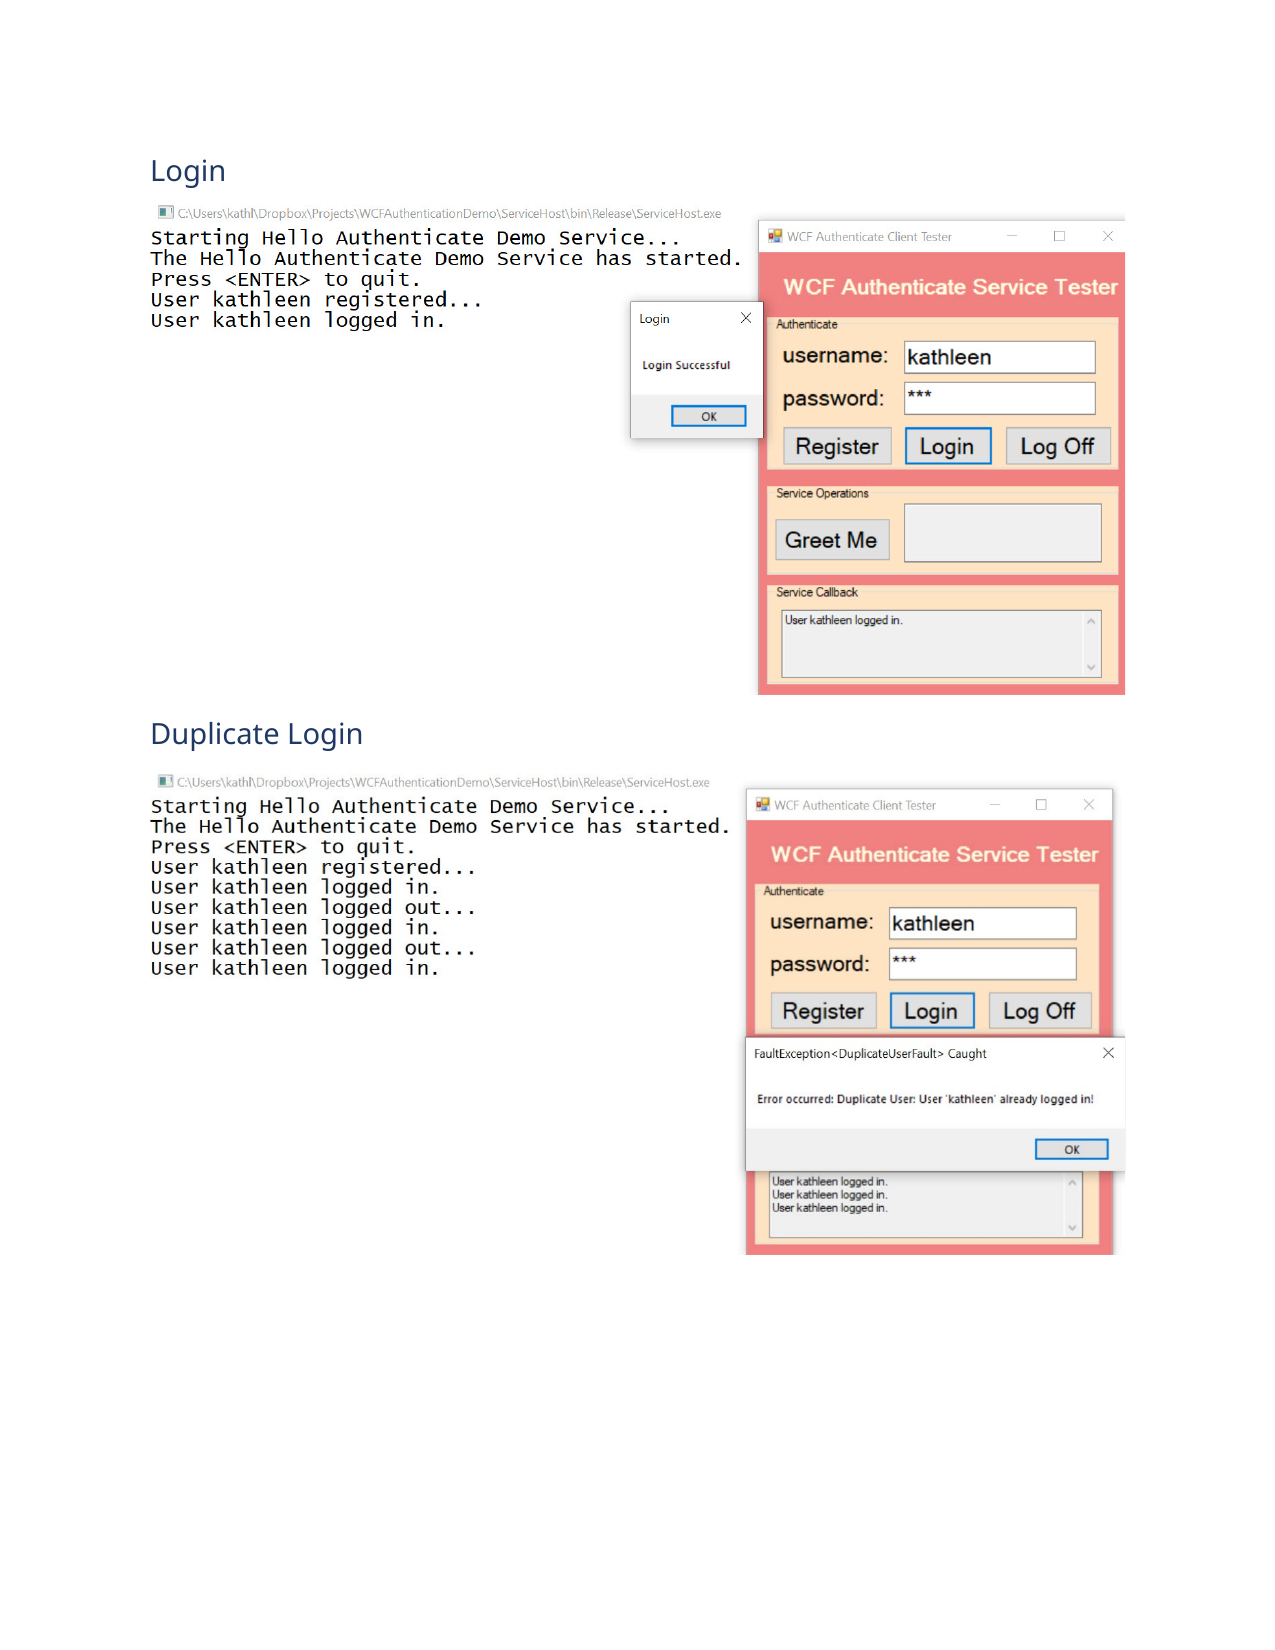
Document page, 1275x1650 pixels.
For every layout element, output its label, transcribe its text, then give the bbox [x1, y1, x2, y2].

picture [150, 768, 1125, 1255]
picture [150, 205, 1125, 695]
subtitle Duplicate Login [150, 713, 1125, 753]
subtitle Login [150, 150, 1125, 190]
